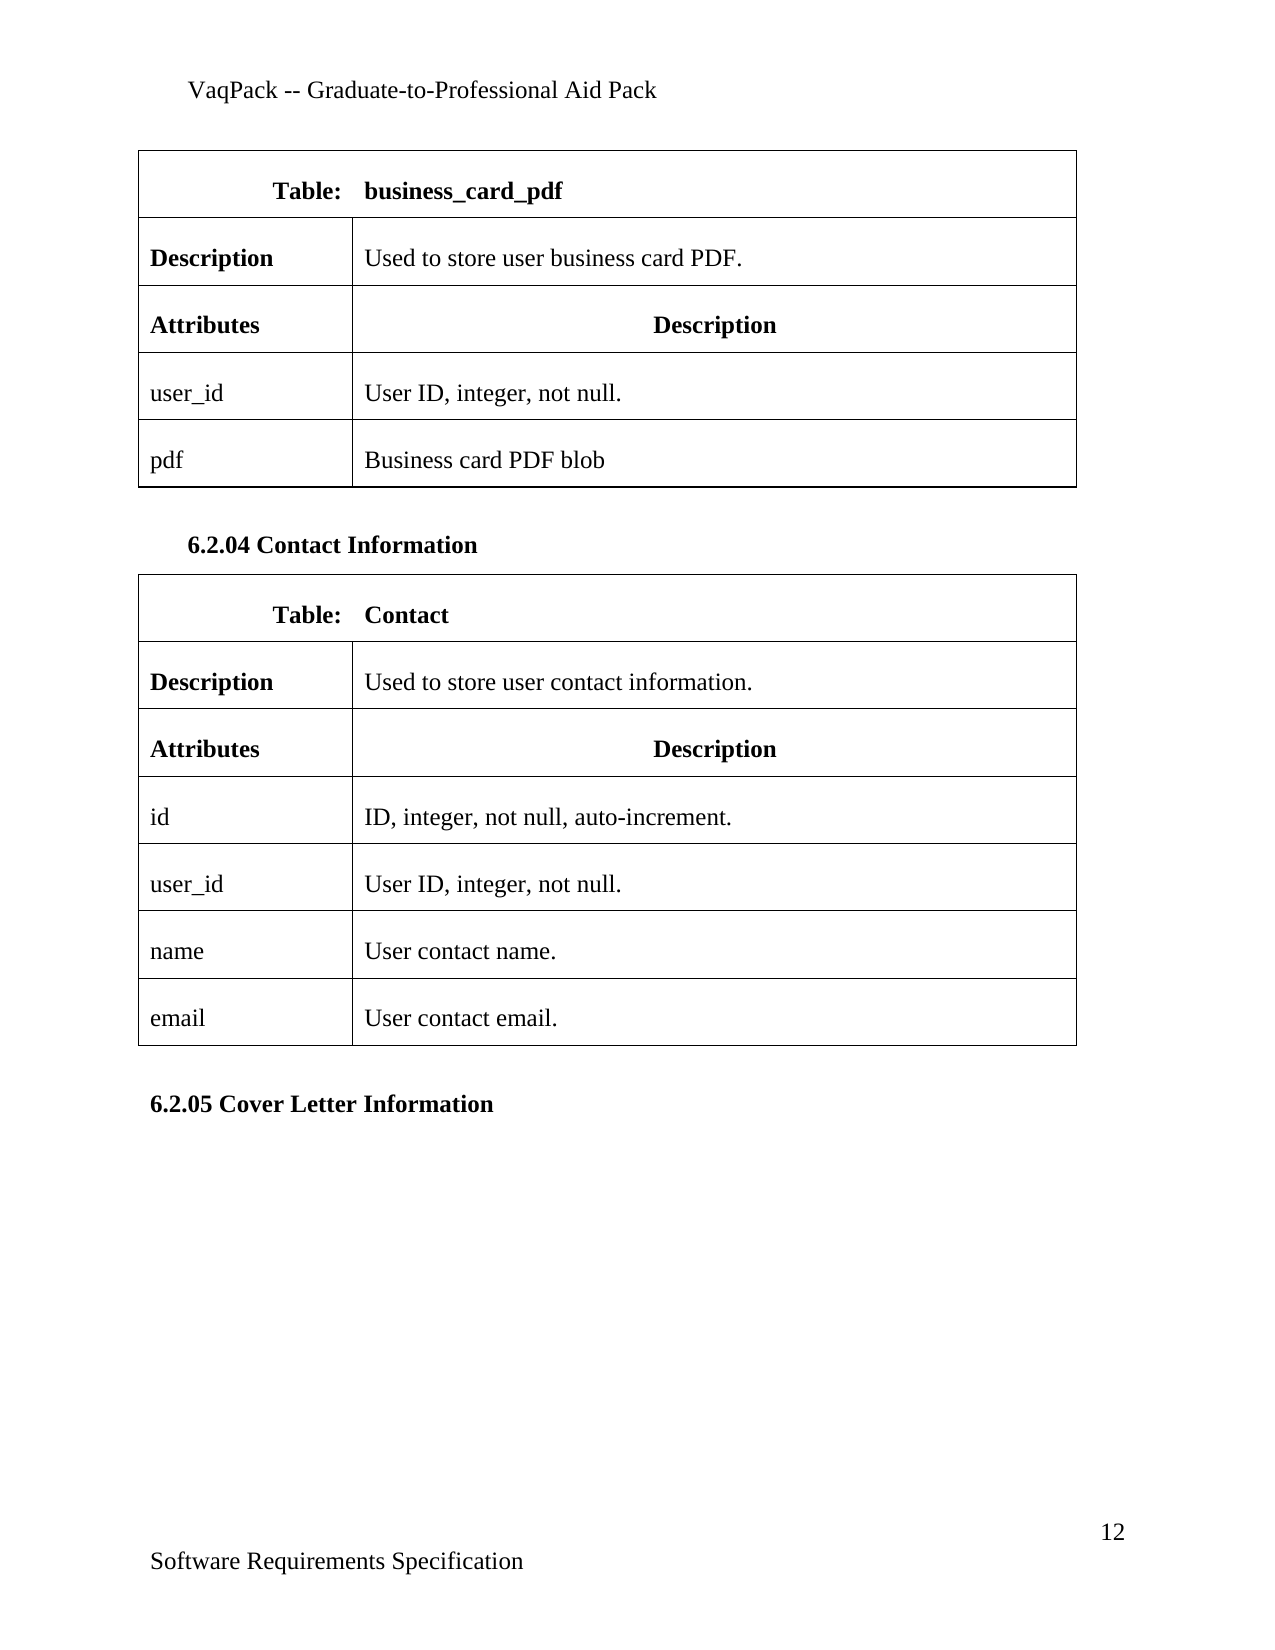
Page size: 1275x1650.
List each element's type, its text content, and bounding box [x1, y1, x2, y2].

table_cell Attributes [139, 709, 352, 776]
table_cell pdf [139, 420, 352, 486]
table_cell User contact name. [353, 911, 1076, 977]
text 6.2.05 Cover Letter Information [150, 1089, 1125, 1118]
table_cell Attributes [139, 286, 352, 352]
table_cell user_id [139, 353, 352, 419]
table_cell User contact email. [353, 979, 1076, 1045]
table_header Table: [139, 575, 353, 641]
table_cell Description [353, 286, 1076, 352]
table_cell email [139, 979, 352, 1045]
table_cell Used to store user contact information. [353, 642, 1076, 708]
table_cell ID, integer, not null, auto-increment. [353, 777, 1076, 843]
table_header business_card_pdf [353, 151, 1076, 217]
table_cell Business card PDF blob [353, 420, 1076, 486]
table_cell Description [139, 218, 352, 284]
table_cell Description [139, 642, 352, 708]
table_cell name [139, 911, 352, 977]
table_cell Description [353, 709, 1076, 776]
table_header Contact [353, 575, 1076, 641]
table_cell Used to store user business card PDF. [353, 218, 1076, 284]
table_cell User ID, integer, not null. [353, 353, 1076, 419]
table_header Table: [139, 151, 353, 217]
table_cell id [139, 777, 352, 843]
table_cell user_id [139, 844, 352, 910]
text 6.2.04 Contact Information [150, 531, 1125, 559]
table_cell User ID, integer, not null. [353, 844, 1076, 910]
